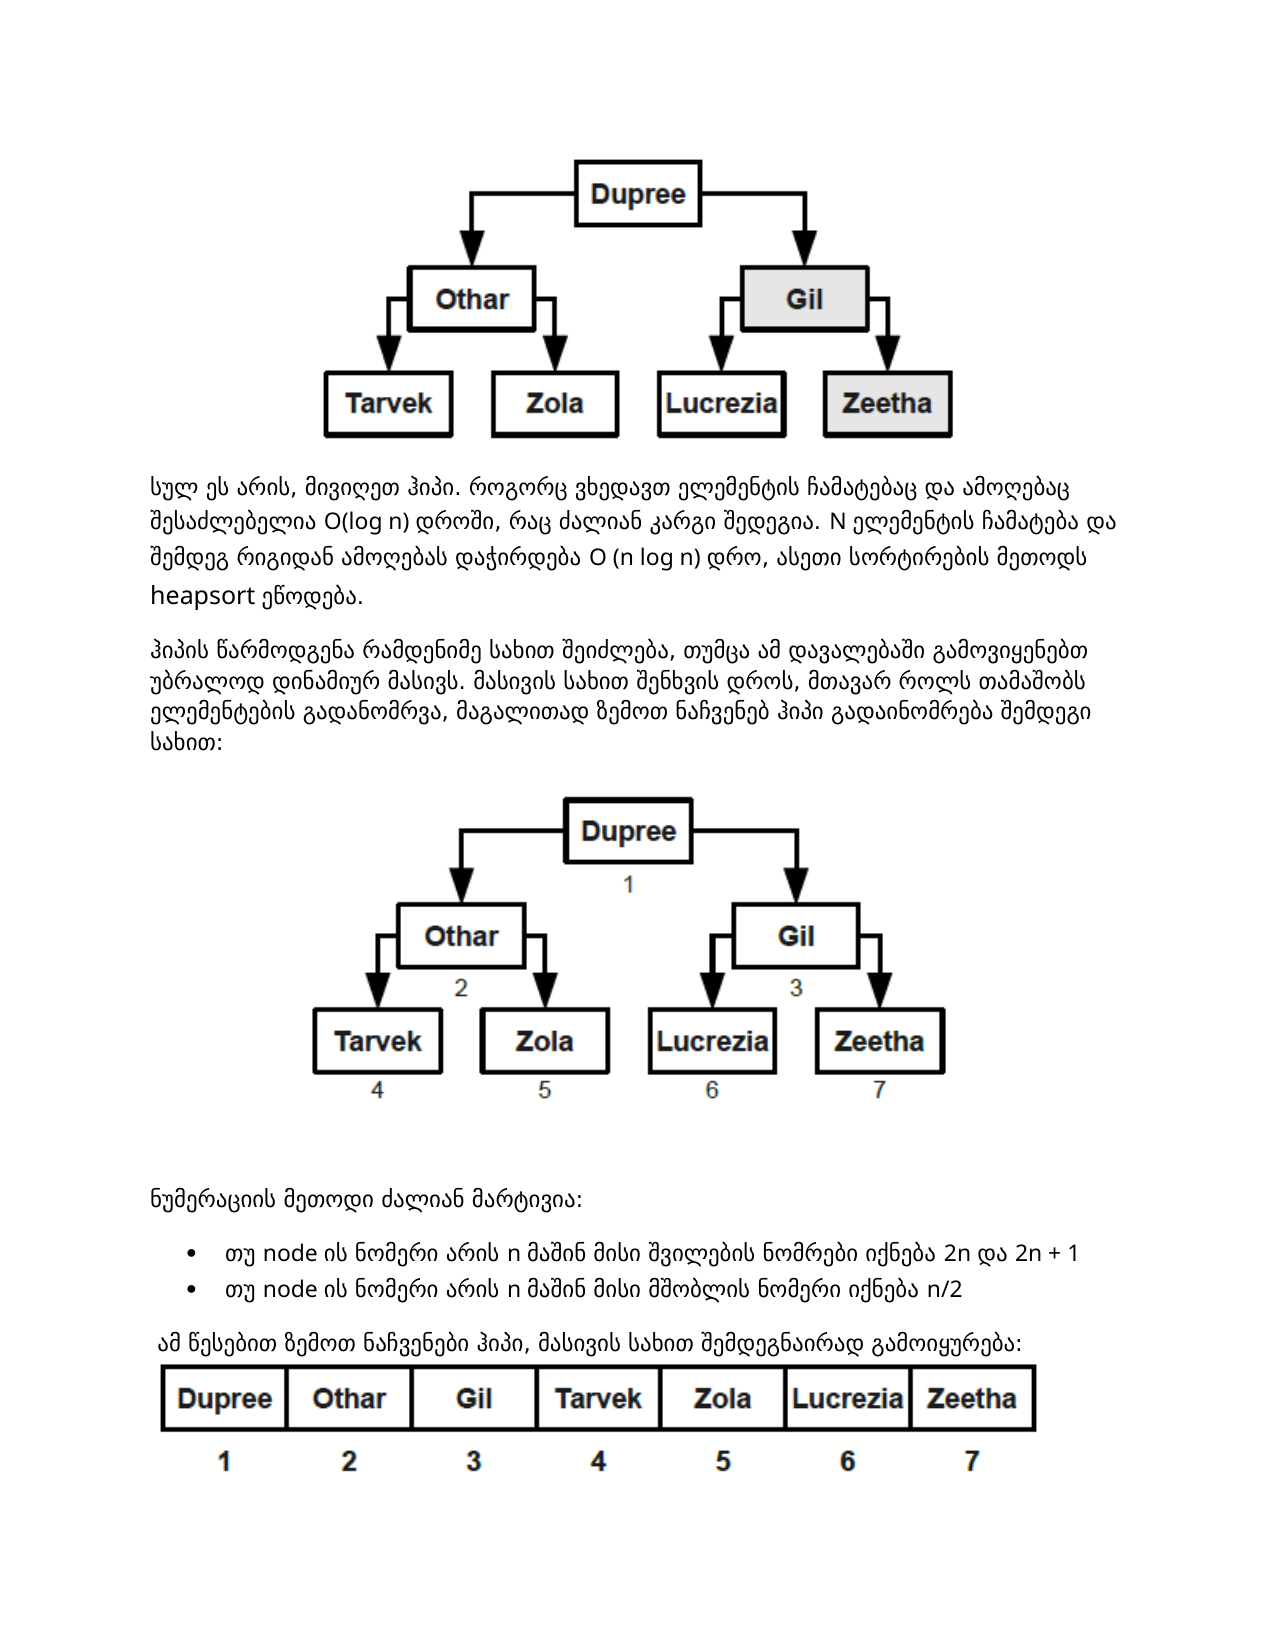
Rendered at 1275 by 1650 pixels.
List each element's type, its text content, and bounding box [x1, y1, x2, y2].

list თუ node ის ნომერი არის n მაშინ მისი შვილების ნომრები იქნება 2n და 2n + 1 [187, 1237, 1125, 1268]
text ამ წესებით ზემოთ ნაჩვენები ჰიპი, მასივის სახით შემდეგნაირად გამოიყურება: [150, 1330, 1125, 1474]
text ნუმერაციის მეთოდი ძალიან მარტივია: [150, 1186, 1125, 1212]
list თუ node ის ნომერი არის n მაშინ მისი მშობლის ნომერი იქნება n/2 [187, 1273, 1125, 1304]
text სულ ეს არის, მივიღეთ ჰიპი. როგორც ვხედავთ ელემენტის ჩამატებაც და ამოღებაც შესაძლებელია O(log n) დროში, რაც ძალიან კარგი შედეგია. N ელემენტის ჩამატება და შემდეგ რიგიდან ამოღებას დაჭირდება O (n log n) დრო, ასეთი სორტირების მეთოდს heapsort ეწოდება. [150, 474, 1125, 611]
text ჰიპის წარმოდგენა რამდენიმე სახით შეიძლება, თუმცა ამ დავალებაში გამოვიყენებთ უბრალოდ დინამიურ მასივს. მასივის სახით შენხვის დროს, მთავარ როლს თამაშობს ელემენტების გადანომრვა, მაგალითად ზემოთ ნაჩვენებ ჰიპი გადაინომრება შემდეგი სახით: [150, 637, 1125, 756]
